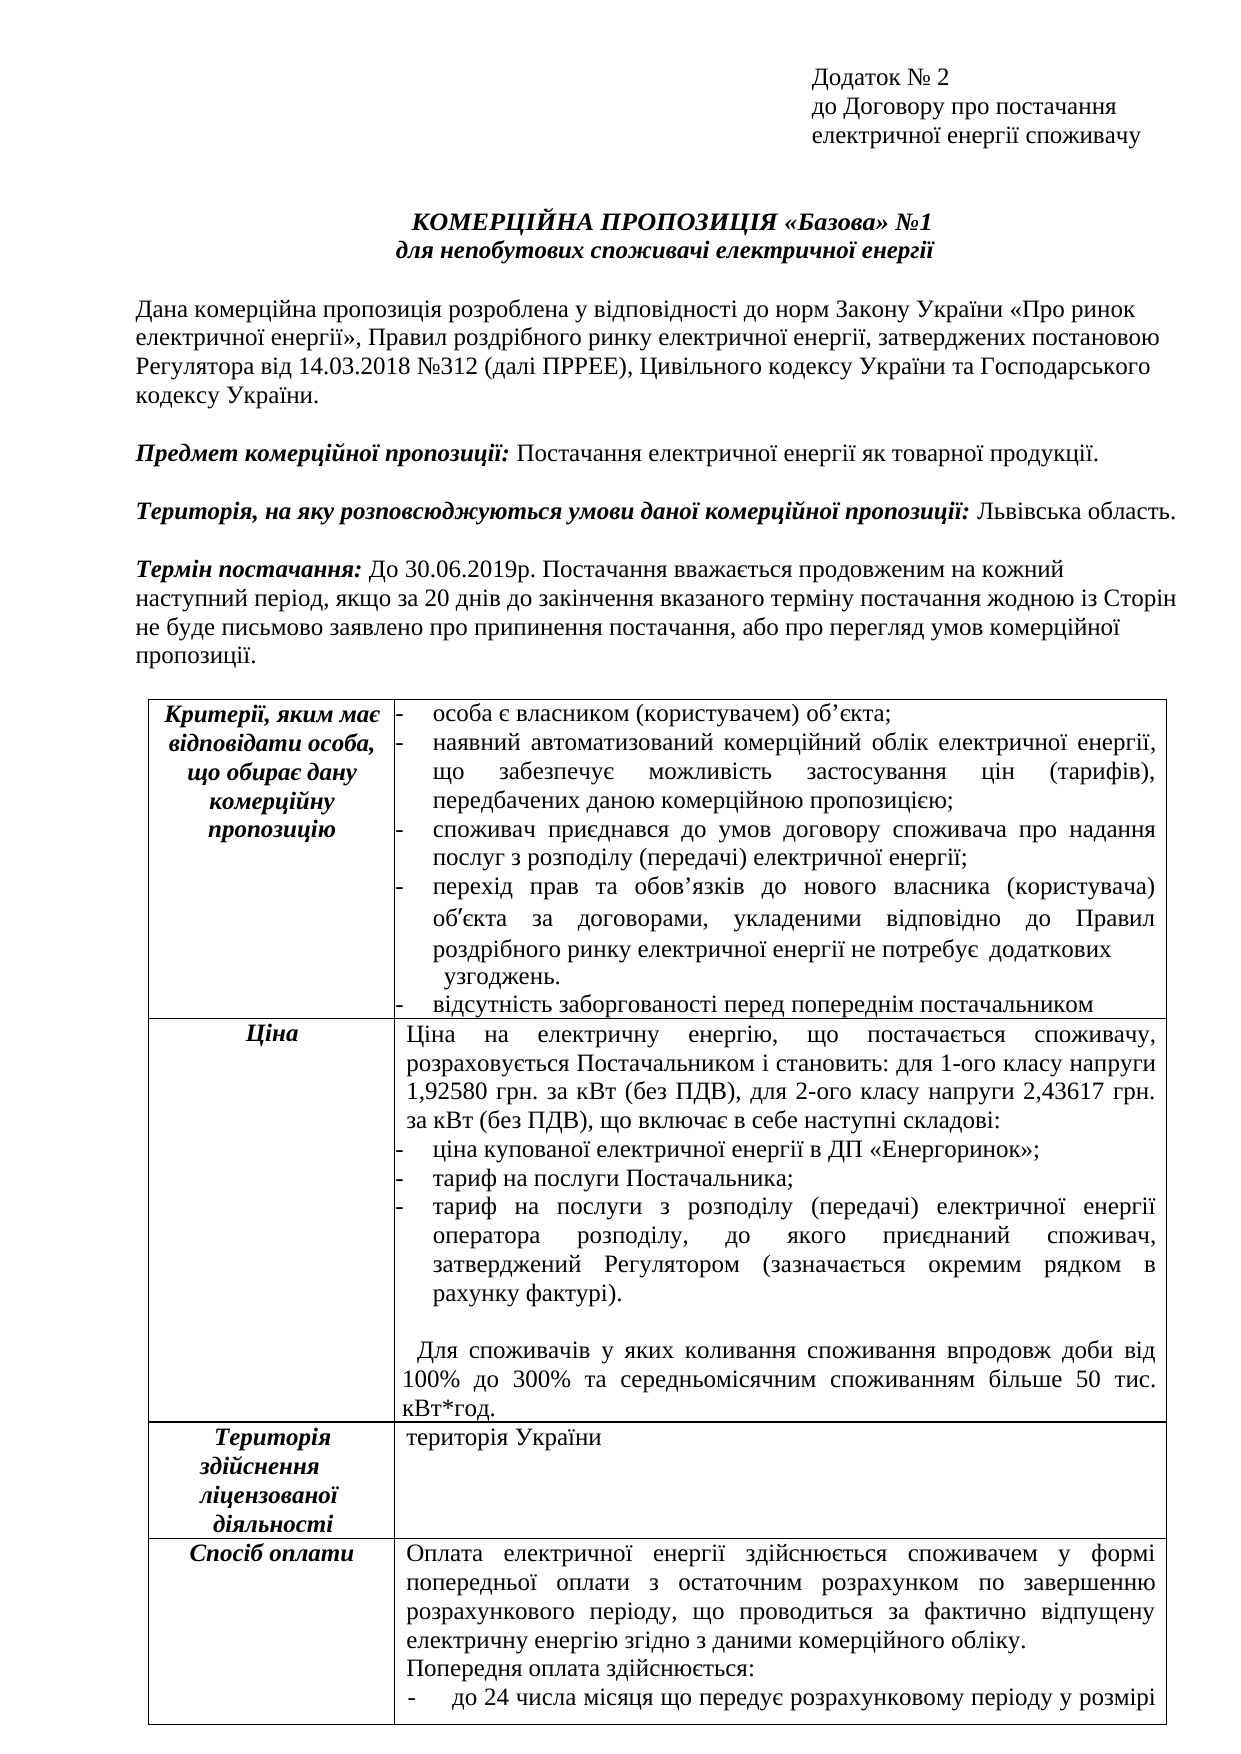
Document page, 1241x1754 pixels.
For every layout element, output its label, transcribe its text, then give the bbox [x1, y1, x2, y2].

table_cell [395, 1539, 1166, 1724]
text Дана комерційна пропозиція розроблена у відповідності до норм Закону України «Про ринок електричної енергії», Правил роздрібного ринку електричної енергії, затверджених постановою Регулятора від 14.03.2018 №312 (далі ПРРЕЕ), Цивільного кодексу України та Господарського кодексу України. [135, 294, 1180, 409]
text Додаток № 2 [812, 62, 1180, 91]
table_cell Ціна на електричну енергію, що постачається споживачу, розраховується Постачальником і становить: для 1-ого класу напруги 1,92580 грн. за кВт (без ПДВ), для 2-ого класу напруги 2,43617 грн. за кВт (без ПДВ), що включає в себе наступні складові: ціна купованої електричної енергії в ДП «Енергоринок»; тариф на послуги Постачальника; тариф на послуги з розподілу (передачі) електричної енергії оператора розподілу, до якого приєднаний споживач, затверджений Регулятором (зазначається окремим рядком в рахунку фактурі). Для споживачів у яких коливання споживання впродовж доби від 100% до 300% та середньомісячним споживанням більше 50 тис. кВт*год. [395, 1019, 1166, 1421]
text для непобутових споживачі електричної енергії [223, 236, 1106, 264]
table_header Критерії, яким має відповідати особа, що обирає дану комерційну пропозицію [149, 700, 394, 1018]
table_cell територія України [395, 1423, 1166, 1537]
text Предмет комерційної пропозиції: Постачання електричної енергії як товарної продукції. [135, 438, 1180, 467]
text КОМЕРЦІЙНА ПРОПОЗИЦІЯ «Базова» №1 [411, 207, 1180, 236]
text Термін постачання: До 30.06.2019р. Постачання вважається продовженим на кожний наступний період, якщо за 20 днів до закінчення вказаного терміну постачання жодною із Сторін не буде письмово заявлено про припинення постачання, або про перегляд умов комерційної пропозиції. [135, 554, 1180, 669]
table_header особа є власником (користувачем) об’єкта; наявний автоматизований комерційний облік електричної енергії, що забезпечує можливість застосування цін (тарифів), передбачених даною комерційною пропозицією; споживач приєднався до умов договору споживача про надання послуг з розподілу (передачі) електричної енергії; перехід прав та обов’язків до нового власника (користувача) об’єкта за договорами, укладеними відповідно до Правил роздрібного ринку електричної енергії не потребує додаткових узгоджень. відсутність заборгованості перед попереднім постачальником [395, 700, 1166, 1018]
text до Договору про постачання електричної енергії споживачу [812, 91, 1143, 149]
text Територія, на яку розповсюджуються умови даної комерційної пропозиції: Львівська область. [135, 496, 1180, 525]
table_cell Територія здійснення ліцензованої діяльності [149, 1423, 394, 1537]
table_cell Спосіб оплати [149, 1539, 394, 1724]
table_cell Ціна [149, 1019, 394, 1421]
